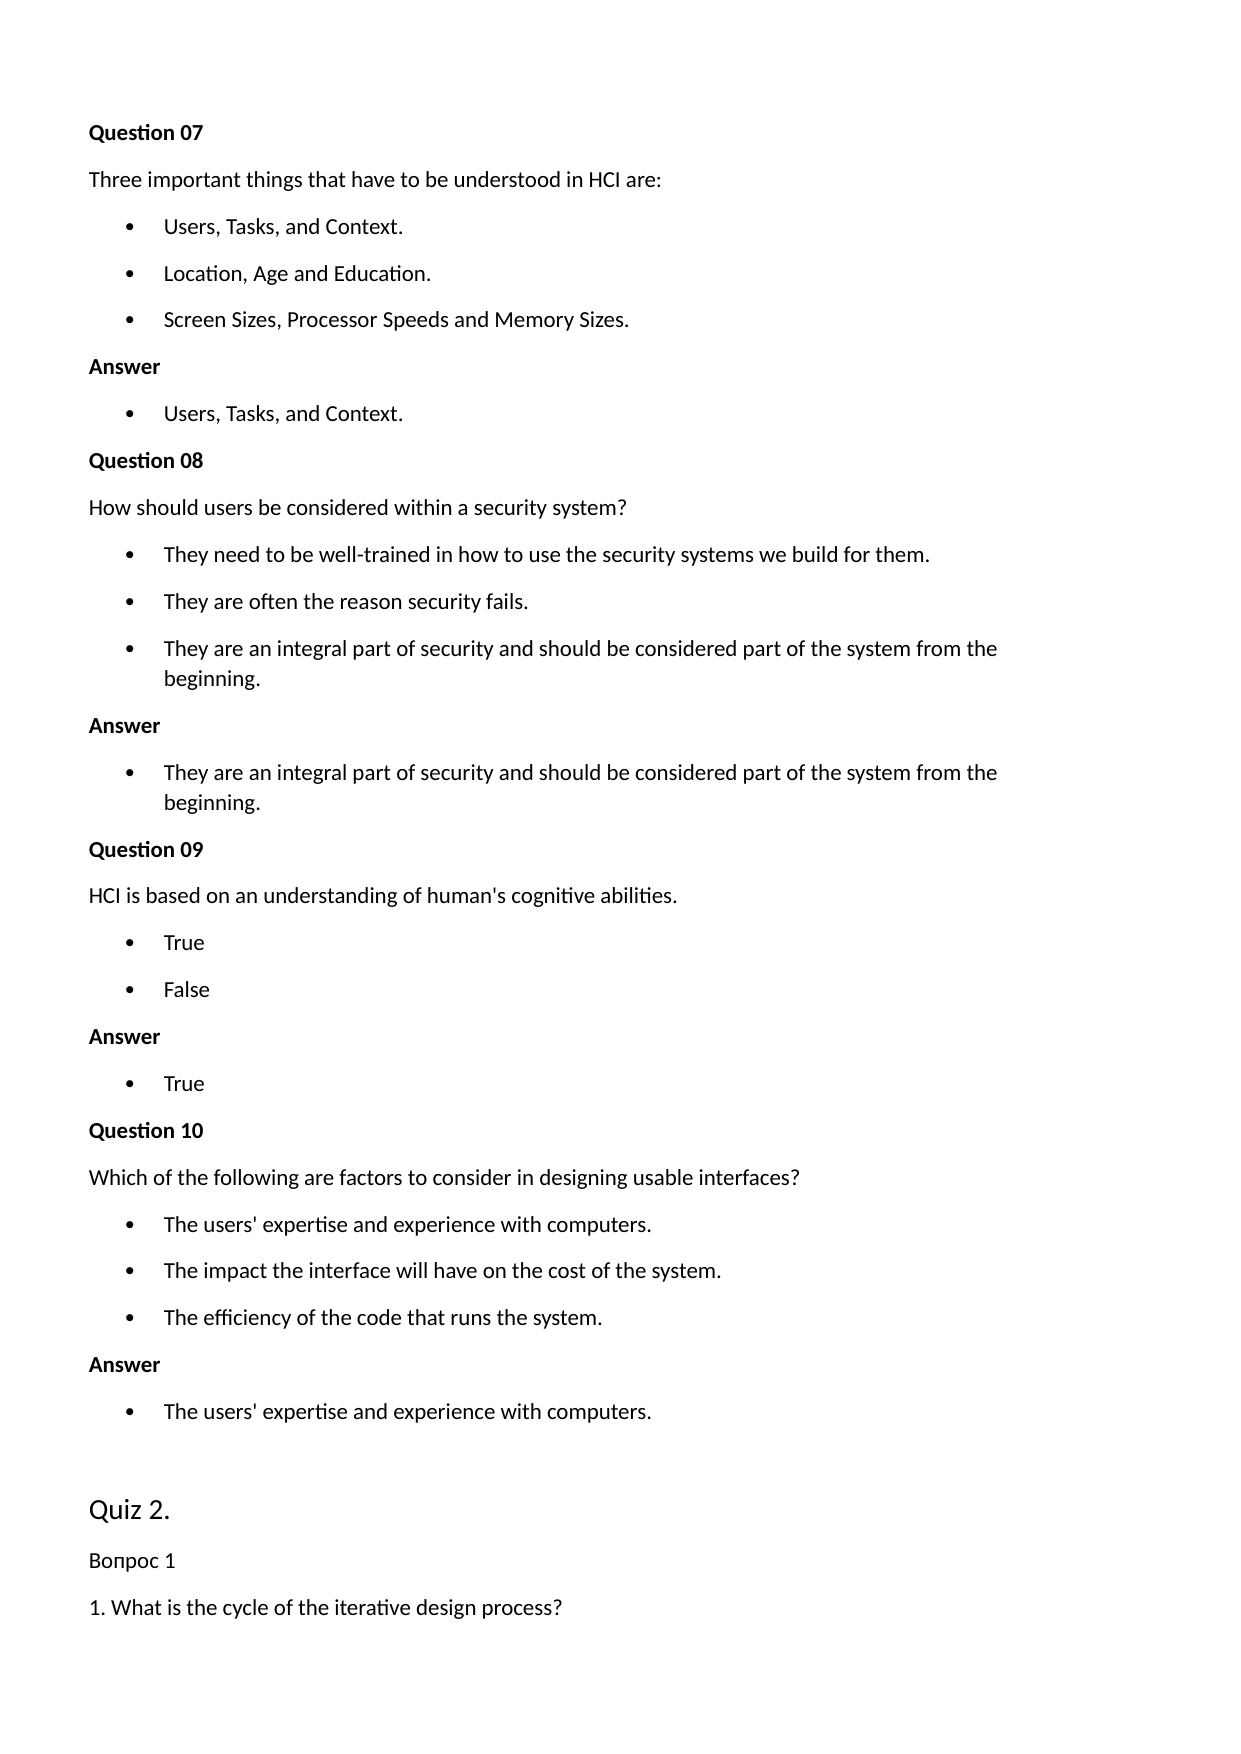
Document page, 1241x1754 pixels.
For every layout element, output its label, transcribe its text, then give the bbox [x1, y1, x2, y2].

text Вопрос 1 [88, 1546, 1063, 1574]
text Answer [88, 352, 1063, 381]
text Answer [88, 711, 1063, 739]
text 1. What is the cycle of the iterative design process? [88, 1593, 1063, 1621]
text Which of the following are factors to consider in designing usable interfaces? [88, 1163, 1063, 1191]
list Users, Tasks, and Context. [126, 212, 1063, 240]
list Location, Age and Education. [126, 259, 1063, 287]
list The efficiency of the code that runs the system. [126, 1303, 1063, 1332]
list They are an integral part of security and should be considered part of the system from the beginning. [126, 634, 1063, 692]
text Quiz 2. [88, 1491, 1063, 1527]
text HCI is based on an understanding of human's cognitive abilities. [88, 882, 1063, 910]
text Three important things that have to be understood in HCI are: [88, 165, 1063, 193]
text How should users be considered within a security system? [88, 493, 1063, 521]
list Screen Sizes, Processor Speeds and Memory Sizes. [126, 306, 1063, 334]
list False [126, 975, 1063, 1003]
text Question 10 [88, 1116, 1063, 1144]
text Question 08 [88, 446, 1063, 474]
list The impact the interface will have on the cost of the system. [126, 1257, 1063, 1285]
text Question 09 [88, 835, 1063, 863]
list They need to be well-trained in how to use the security systems we build for them. [126, 540, 1063, 568]
text Answer [88, 1022, 1063, 1050]
list Users, Tasks, and Context. [126, 399, 1063, 427]
list They are often the reason security fails. [126, 587, 1063, 615]
list True [126, 928, 1063, 957]
list They are an integral part of security and should be considered part of the system from the beginning. [126, 758, 1063, 816]
list The users' expertise and experience with computers. [126, 1397, 1063, 1425]
list The users' expertise and experience with computers. [126, 1210, 1063, 1238]
text Answer [88, 1350, 1063, 1378]
text Question 07 [88, 118, 1063, 146]
list True [126, 1069, 1063, 1097]
